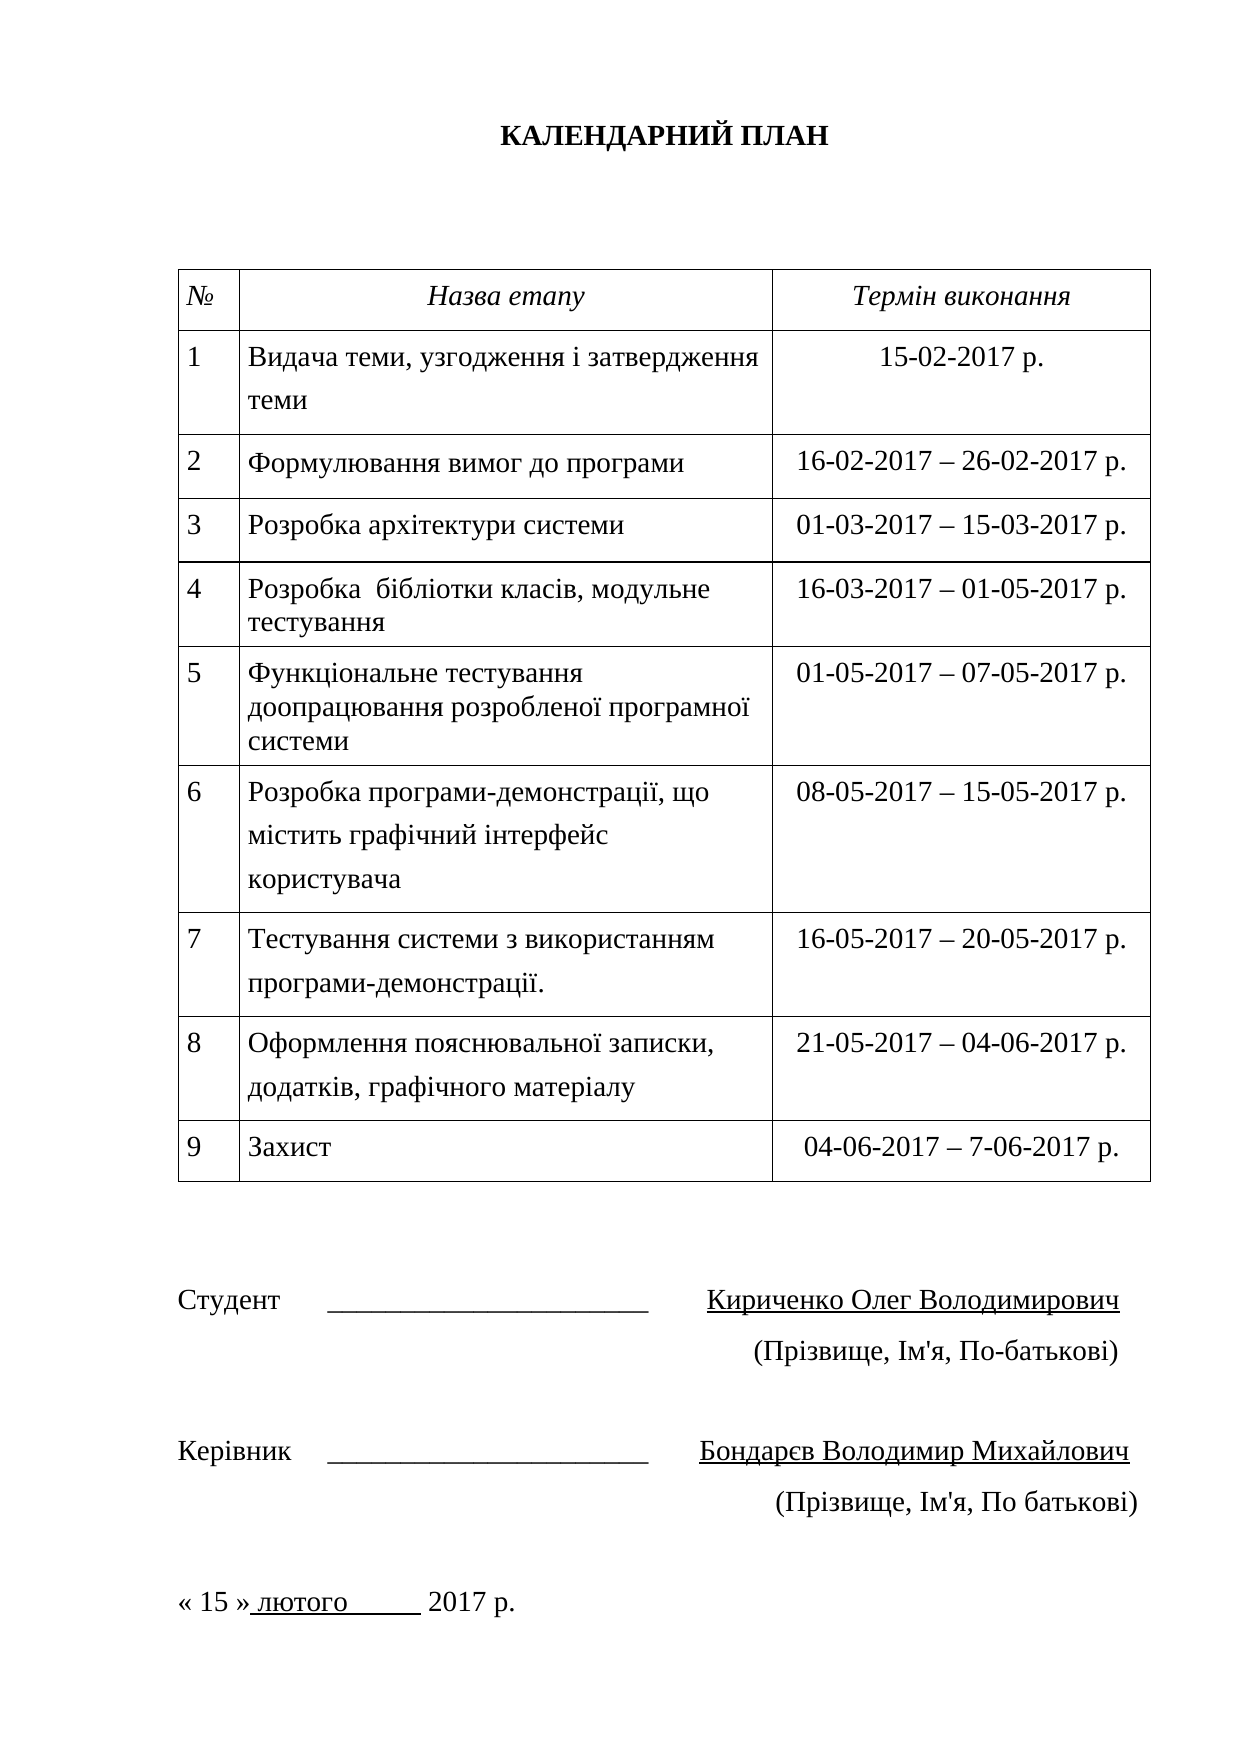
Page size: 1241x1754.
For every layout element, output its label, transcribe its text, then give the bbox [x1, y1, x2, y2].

table_cell 3 [179, 499, 239, 561]
table_cell 01-05-2017 – 07-05-2017 р. [773, 647, 1150, 764]
table_cell Формулювання вимог до програми [240, 435, 772, 497]
table_header № [179, 270, 239, 329]
table_cell 08-05-2017 – 15-05-2017 р. [773, 766, 1150, 912]
text Керівник ______________________ Бондарєв Володимир Михайлович [177, 1433, 1152, 1467]
table_cell Функціональне тестування доопрацювання розробленої програмної системи [240, 647, 772, 764]
table_cell 04-06-2017 – 7-06-2017 р. [773, 1121, 1150, 1181]
table_cell 4 [179, 563, 239, 646]
text КАЛЕНДАРНИЙ ПЛАН [177, 118, 1152, 152]
table_cell 21-05-2017 – 04-06-2017 р. [773, 1017, 1150, 1120]
table_cell 16-03-2017 – 01-05-2017 р. [773, 563, 1150, 646]
table_cell 7 [179, 913, 239, 1016]
text « 15 » лютого 2017 р. [177, 1584, 1152, 1618]
table_cell Захист [240, 1121, 772, 1181]
table_cell 01-03-2017 – 15-03-2017 р. [773, 499, 1150, 561]
table_cell 16-05-2017 – 20-05-2017 р. [773, 913, 1150, 1016]
text Студент ______________________ Кириченко Олег Володимирович [177, 1282, 1152, 1316]
table_header Термін виконання [773, 270, 1150, 329]
table_cell Видача теми, узгодження і затвердження теми [240, 331, 772, 434]
table_cell Розробка архітектури системи [240, 499, 772, 561]
table_cell 15-02-2017 р. [773, 331, 1150, 434]
text (Прізвище, Ім'я, По-батькові) [177, 1333, 1152, 1366]
table_cell Розробка програми-демонстрації, що містить графічний інтерфейс користувача [240, 766, 772, 912]
table_cell 5 [179, 647, 239, 764]
table_header Назва етапу [240, 270, 772, 329]
table_cell 2 [179, 435, 239, 497]
table_cell Оформлення пояснювальної записки, додатків, графічного матеріалу [240, 1017, 772, 1120]
table_cell 6 [179, 766, 239, 912]
table_cell 16-02-2017 – 26-02-2017 р. [773, 435, 1150, 497]
table_cell 1 [179, 331, 239, 434]
text (Прізвище, Ім'я, По батькові) [177, 1484, 1152, 1517]
table_cell Тестування системи з використанням програми-демонстрації. [240, 913, 772, 1016]
table_cell 9 [179, 1121, 239, 1181]
table_cell 8 [179, 1017, 239, 1120]
table_cell Розробка бібліотки класів, модульне тестування [240, 563, 772, 646]
